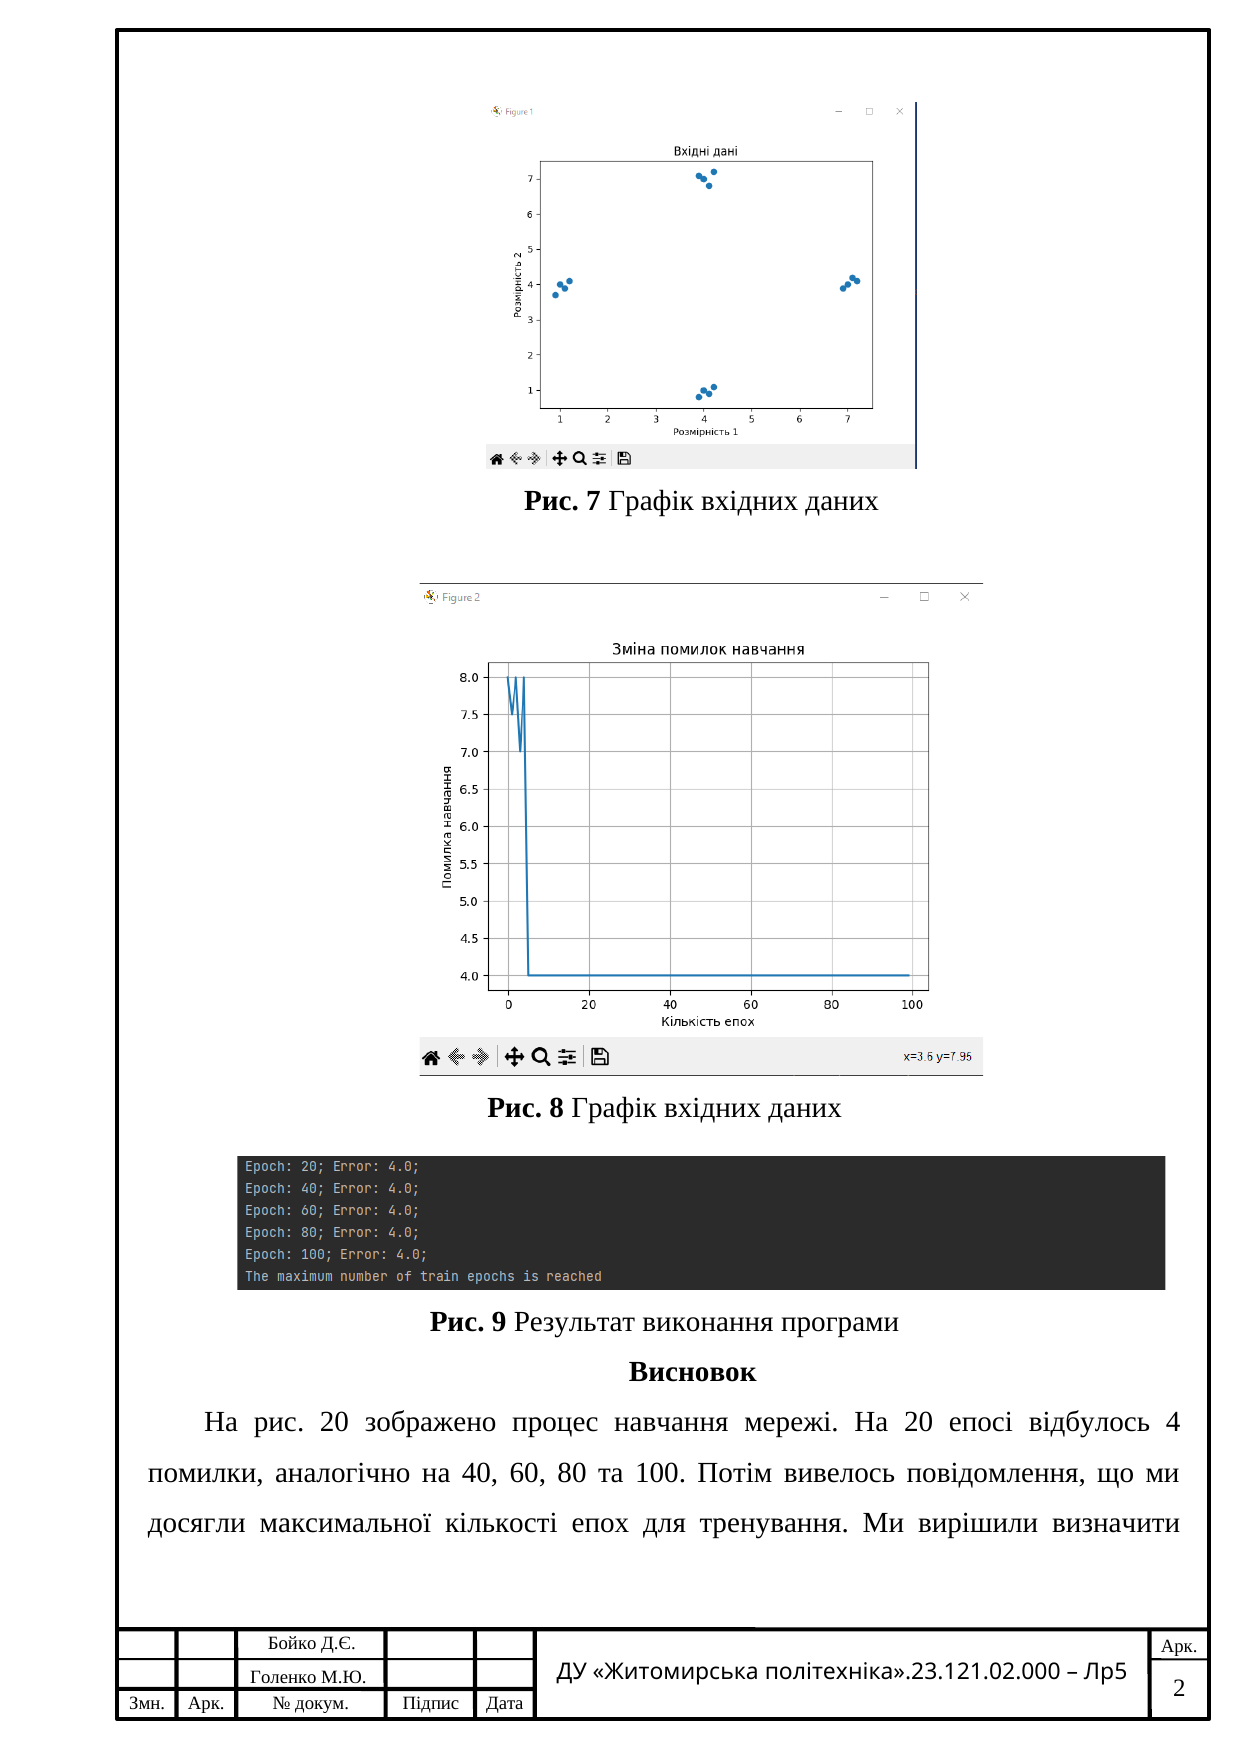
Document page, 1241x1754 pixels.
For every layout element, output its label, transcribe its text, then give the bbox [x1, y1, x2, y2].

text Рис. 7 Графік вхідних даних [148, 483, 1181, 517]
text Рис. 9 Результат виконання програми [148, 1304, 1181, 1337]
picture [419, 583, 984, 1076]
text Висновок [148, 1354, 1181, 1388]
picture [237, 1156, 1166, 1290]
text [148, 1404, 1181, 1538]
text Рис. 8 Графік вхідних даних [148, 1090, 1181, 1123]
picture [486, 102, 917, 469]
